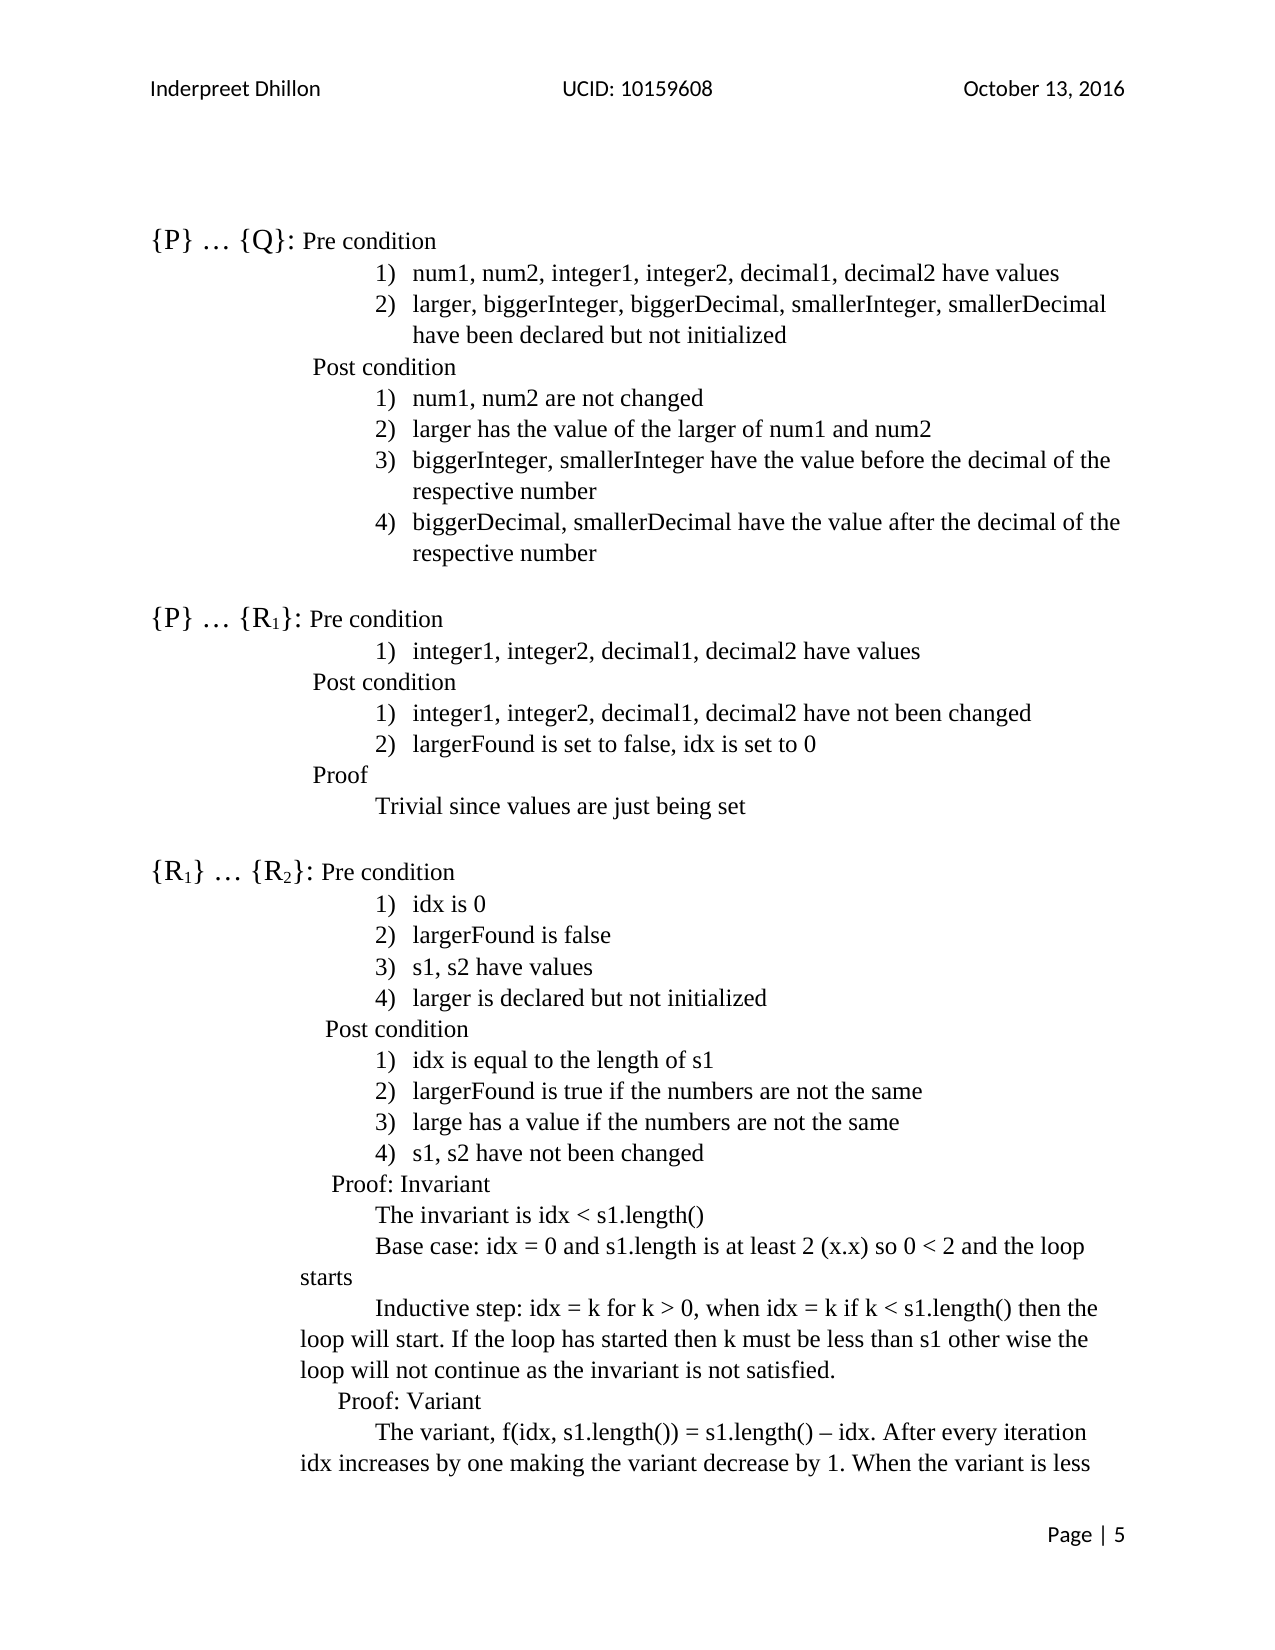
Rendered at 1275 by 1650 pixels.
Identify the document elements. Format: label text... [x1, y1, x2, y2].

list larger, biggerInteger, biggerDecimal, smallerInteger, smallerDecimal have been declared but not initialized [375, 289, 1125, 349]
list biggerDecimal, smallerDecimal have the value after the decimal of the respective number [375, 507, 1125, 567]
list largerFound is true if the numbers are not the same [375, 1076, 1125, 1104]
text Post condition [300, 352, 1125, 380]
list s1, s2 have values [375, 952, 1125, 980]
list integer1, integer2, decimal1, decimal2 have values [375, 636, 1125, 665]
list largerFound is false [375, 921, 1125, 949]
text Proof: Variant [300, 1386, 1125, 1415]
list biggerInteger, smallerInteger have the value before the decimal of the respective number [375, 445, 1125, 504]
list integer1, integer2, decimal1, decimal2 have not been changed [375, 698, 1125, 727]
text Base case: idx = 0 and s1.length is at least 2 (x.x) so 0 < 2 and the loop starts [300, 1231, 1125, 1291]
text Proof: Invariant [300, 1169, 1125, 1198]
list idx is equal to the length of s1 [375, 1045, 1125, 1073]
text Proof [300, 760, 1125, 789]
text Post condition [300, 667, 1125, 696]
list larger has the value of the larger of num1 and num2 [375, 414, 1125, 442]
text {P} … {R1}: Pre condition [150, 600, 1125, 633]
list num1, num2 are not changed [375, 383, 1125, 411]
list largerFound is set to false, idx is set to 0 [375, 729, 1125, 758]
text Post condition [300, 1014, 1125, 1042]
text Trivial since values are just being set [300, 791, 1125, 820]
text Inductive step: idx = k for k > 0, when idx = k if k < s1.length() then the loop will start. If the loop has started then k must be less than s1 other wise the loop will not continue as the invariant is not satisfied. [300, 1293, 1125, 1384]
text {P} … {Q}: Pre condition [150, 222, 1125, 256]
list large has a value if the numbers are not the same [375, 1107, 1125, 1136]
list s1, s2 have not been changed [375, 1138, 1125, 1167]
list larger is declared but not initialized [375, 983, 1125, 1011]
text The invariant is idx < s1.length() [300, 1200, 1125, 1229]
list idx is 0 [375, 889, 1125, 918]
text {R1} … {R2}: Pre condition [150, 853, 1125, 887]
list num1, num2, integer1, integer2, decimal1, decimal2 have values [375, 258, 1125, 287]
